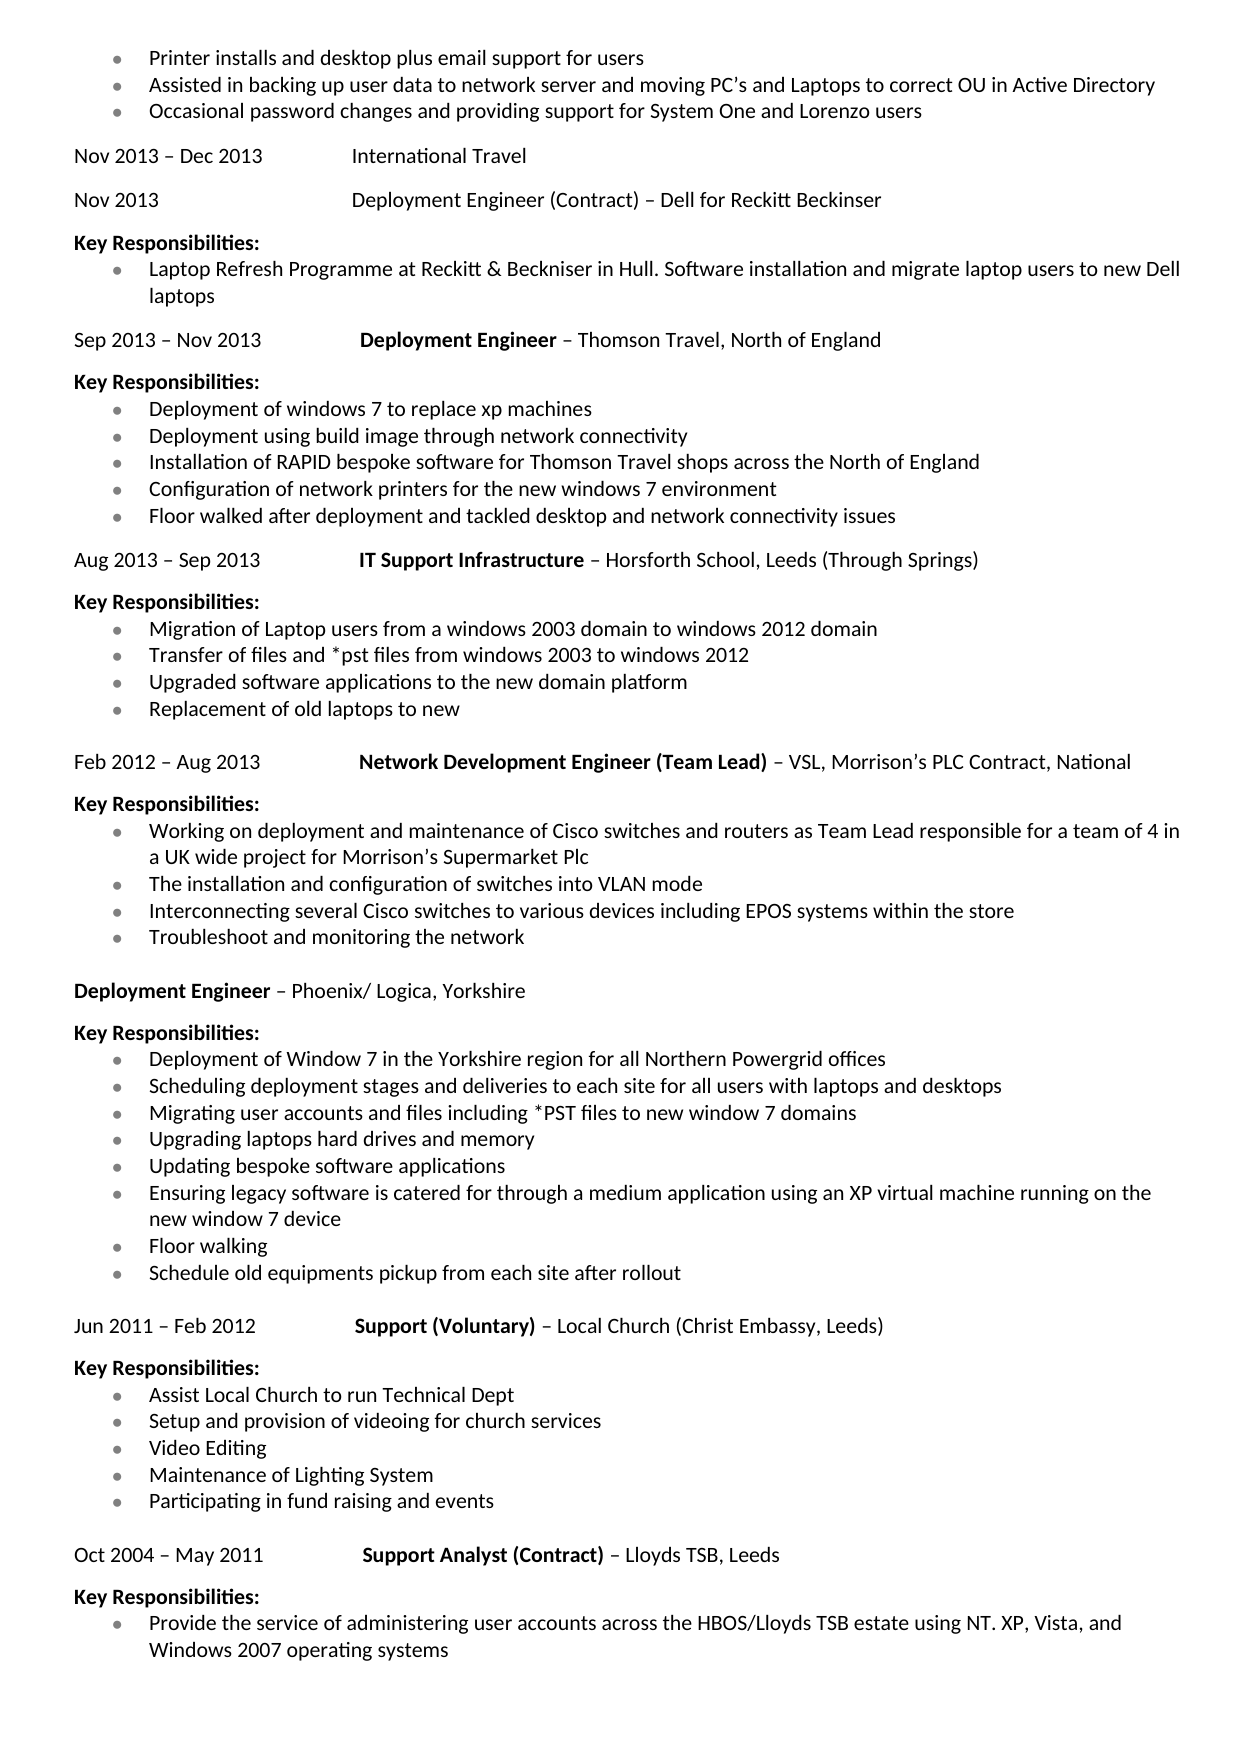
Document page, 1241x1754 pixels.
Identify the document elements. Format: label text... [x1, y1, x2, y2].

list Assist Local Church to run Technical Dept [111, 1381, 1181, 1407]
list Floor walking [111, 1232, 1181, 1259]
list Deployment using build image through network connectivity [111, 422, 1181, 448]
list Ensuring legacy software is catered for through a medium application using an XP virtual machine running on the new window 7 device [111, 1179, 1181, 1232]
text Key Responsibilities: [74, 588, 1181, 615]
list Interconnecting several Cisco switches to various devices including EPOS systems within the store [111, 897, 1181, 923]
text Aug 2013 – Sep 2013 IT Support Infrastructure – Horsforth School, Leeds (Through Springs) [74, 546, 1181, 573]
list Schedule old equipments pickup from each site after rollout [111, 1259, 1181, 1286]
list Migration of Laptop users from a windows 2003 domain to windows 2012 domain [111, 615, 1181, 642]
text Feb 2012 – Aug 2013 Network Development Engineer (Team Lead) – VSL, Morrison’s PLC Contract, National [74, 748, 1181, 775]
text Key Responsibilities: [74, 229, 1181, 255]
list The installation and configuration of switches into VLAN mode [111, 870, 1181, 897]
text Oct 2004 – May 2011 Support Analyst (Contract) – Lloyds TSB, Leeds [74, 1541, 1181, 1567]
text Key Responsibilities: [74, 790, 1181, 817]
list Troubleshoot and monitoring the network [111, 923, 1181, 950]
list Configuration of network printers for the new windows 7 environment [111, 475, 1181, 502]
list Floor walked after deployment and tackled desktop and network connectivity issues [111, 502, 1181, 528]
list Migrating user accounts and files including *PST files to new window 7 domains [111, 1099, 1181, 1126]
list Upgrading laptops hard drives and memory [111, 1126, 1181, 1152]
list Maintenance of Lighting System [111, 1461, 1181, 1487]
list Installation of RAPID bespoke software for Thomson Travel shops across the North of England [111, 448, 1181, 475]
list Updating bespoke software applications [111, 1152, 1181, 1179]
list Video Editing [111, 1434, 1181, 1461]
list Transfer of files and *pst files from windows 2003 to windows 2012 [111, 642, 1181, 668]
text Jun 2011 – Feb 2012 Support (Voluntary) – Local Church (Christ Embassy, Leeds) [74, 1312, 1181, 1339]
list Setup and provision of videoing for church services [111, 1407, 1181, 1434]
text Sep 2013 – Nov 2013 Deployment Engineer – Thomson Travel, North of England [74, 326, 1181, 353]
text Key Responsibilities: [74, 1019, 1181, 1046]
text Key Responsibilities: [74, 1354, 1181, 1381]
list Upgraded software applications to the new domain platform [111, 668, 1181, 695]
text Nov 2013 – Dec 2013 International Travel [74, 142, 1181, 169]
text Key Responsibilities: [74, 368, 1181, 395]
list Provide the service of administering user accounts across the HBOS/Lloyds TSB estate using NT. XP, Vista, and Windows 2007 operating systems [111, 1609, 1181, 1663]
list Deployment of Window 7 in the Yorkshire region for all Northern Powergrid offices [111, 1046, 1181, 1072]
list Scheduling deployment stages and deliveries to each site for all users with laptops and desktops [111, 1072, 1181, 1099]
list Working on deployment and maintenance of Cisco switches and routers as Team Lead responsible for a team of 4 in a UK wide project for Morrison’s Supermarket Plc [111, 817, 1181, 870]
list Assisted in backing up user data to network server and moving PC’s and Laptops to correct OU in Active Directory [111, 71, 1181, 98]
list Printer installs and desktop plus email support for users [111, 44, 1181, 71]
list Occasional password changes and providing support for System One and Lorenzo users [111, 98, 1181, 124]
list Replacement of old laptops to new [111, 695, 1181, 722]
text Key Responsibilities: [74, 1583, 1181, 1609]
list Deployment of windows 7 to replace xp machines [111, 395, 1181, 422]
list Laptop Refresh Programme at Reckitt & Beckniser in Hull. Software installation and migrate laptop users to new Dell laptops [111, 255, 1181, 309]
text Nov 2013 Deployment Engineer (Contract) – Dell for Reckitt Beckinser [74, 187, 1181, 213]
text Deployment Engineer – Phoenix/ Logica, Yorkshire [74, 977, 1181, 1003]
list Participating in fund raising and events [111, 1487, 1181, 1514]
